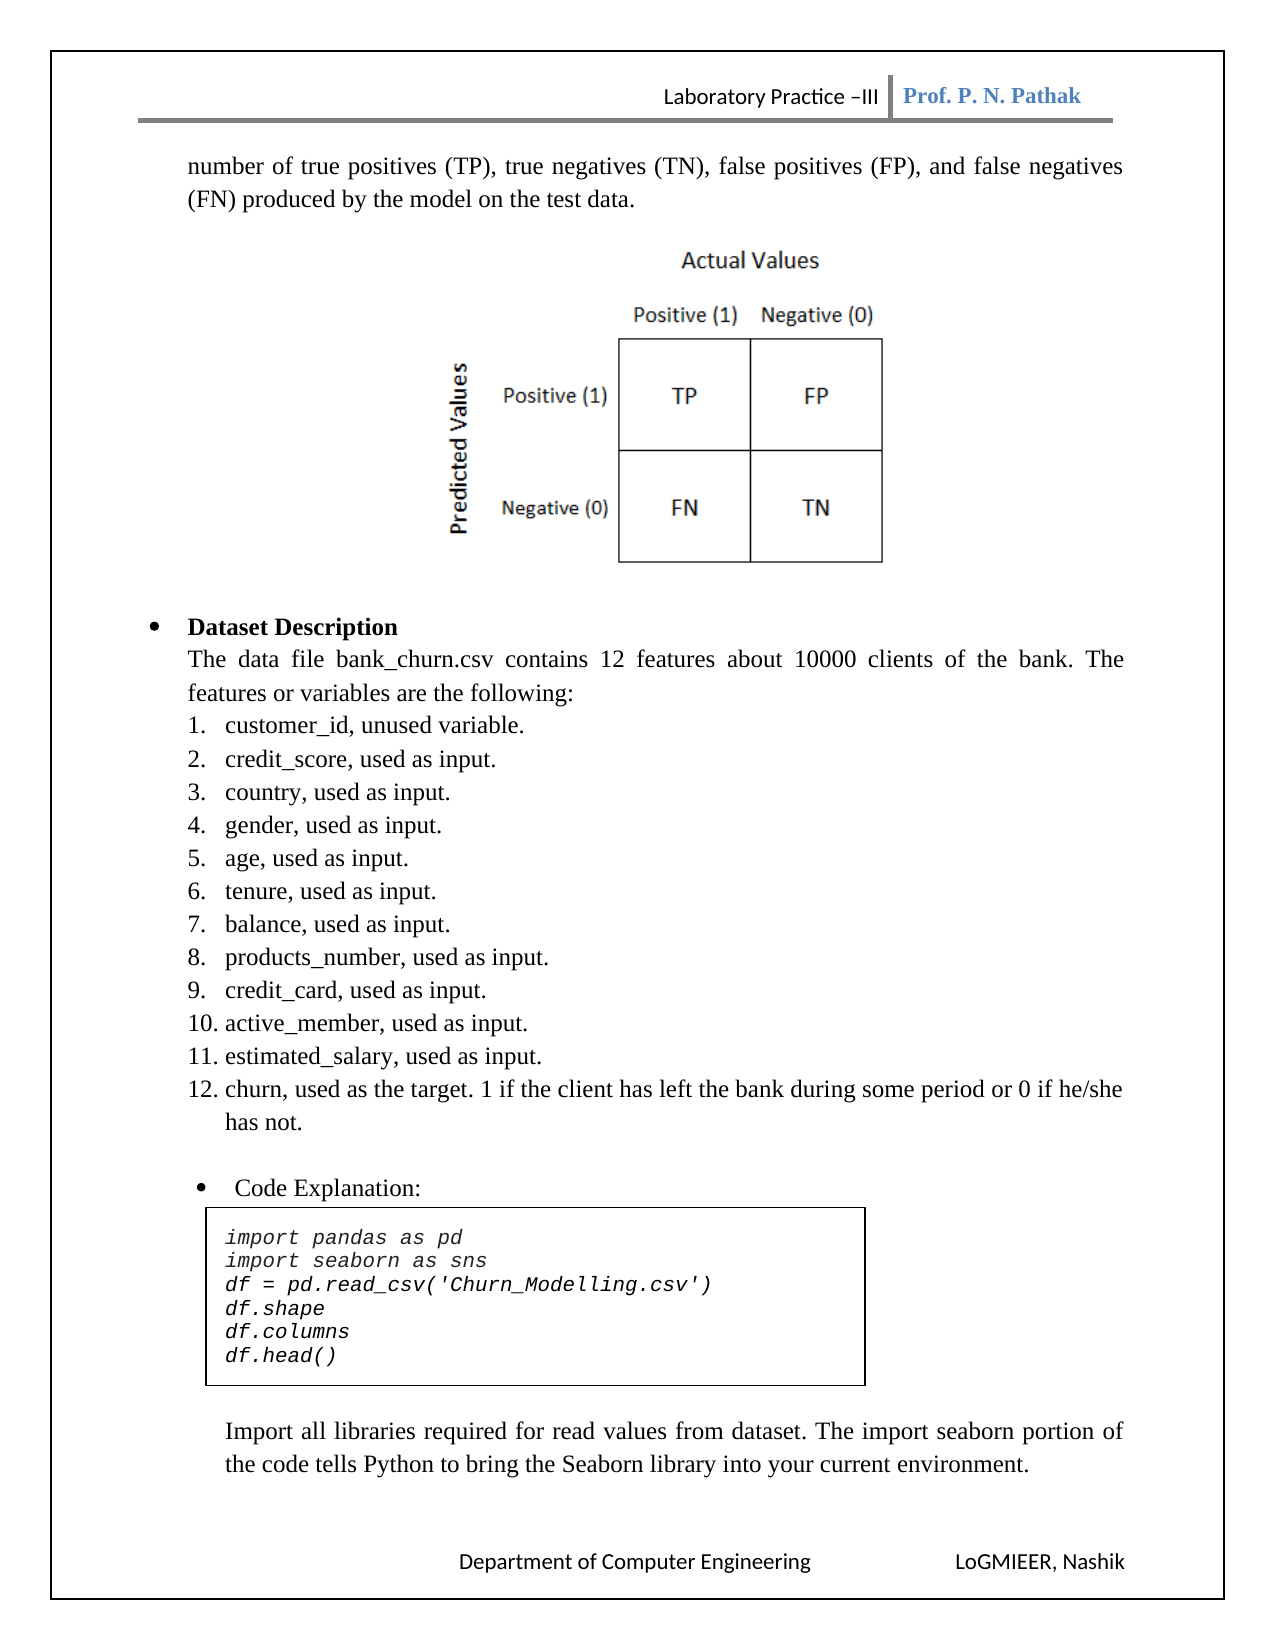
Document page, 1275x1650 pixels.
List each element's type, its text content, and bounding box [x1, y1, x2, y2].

picture [417, 216, 895, 575]
list The data file bank_churn.csv contains 12 features about 10000 clients of the bank. The features or variables are the following: [187, 644, 1125, 706]
text df = pd.read_csv('Churn_Modelling.csv') [225, 1274, 1125, 1298]
text df.columns [225, 1321, 1125, 1345]
list customer_id, unused variable. [187, 711, 1125, 739]
text import seaborn as sns [225, 1250, 1125, 1274]
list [187, 151, 1125, 212]
list credit_score, used as input. [187, 744, 1125, 772]
list Dataset Description [150, 612, 1125, 640]
list gender, used as input. [187, 810, 1125, 838]
list tenure, used as input. [187, 876, 1125, 904]
text df.shape [225, 1298, 1125, 1321]
list country, used as input. [187, 777, 1125, 805]
list churn, used as the target. 1 if the client has left the bank during some period or 0 if he/she has not. [187, 1074, 1125, 1136]
list credit_card, used as input. [187, 975, 1125, 1003]
text Import all libraries required for read values from dataset. The import seaborn portion of the code tells Python to bring the Seaborn library into your current environment. [225, 1416, 1125, 1478]
list age, used as input. [187, 843, 1125, 871]
list balance, used as input. [187, 909, 1125, 937]
list Code Explanation: [197, 1173, 1125, 1202]
text df.head() [225, 1345, 1125, 1369]
list products_number, used as input. [187, 942, 1125, 971]
list active_member, used as input. [187, 1008, 1125, 1037]
list estimated_salary, used as input. [187, 1041, 1125, 1069]
text import pandas as pd [225, 1227, 1125, 1250]
